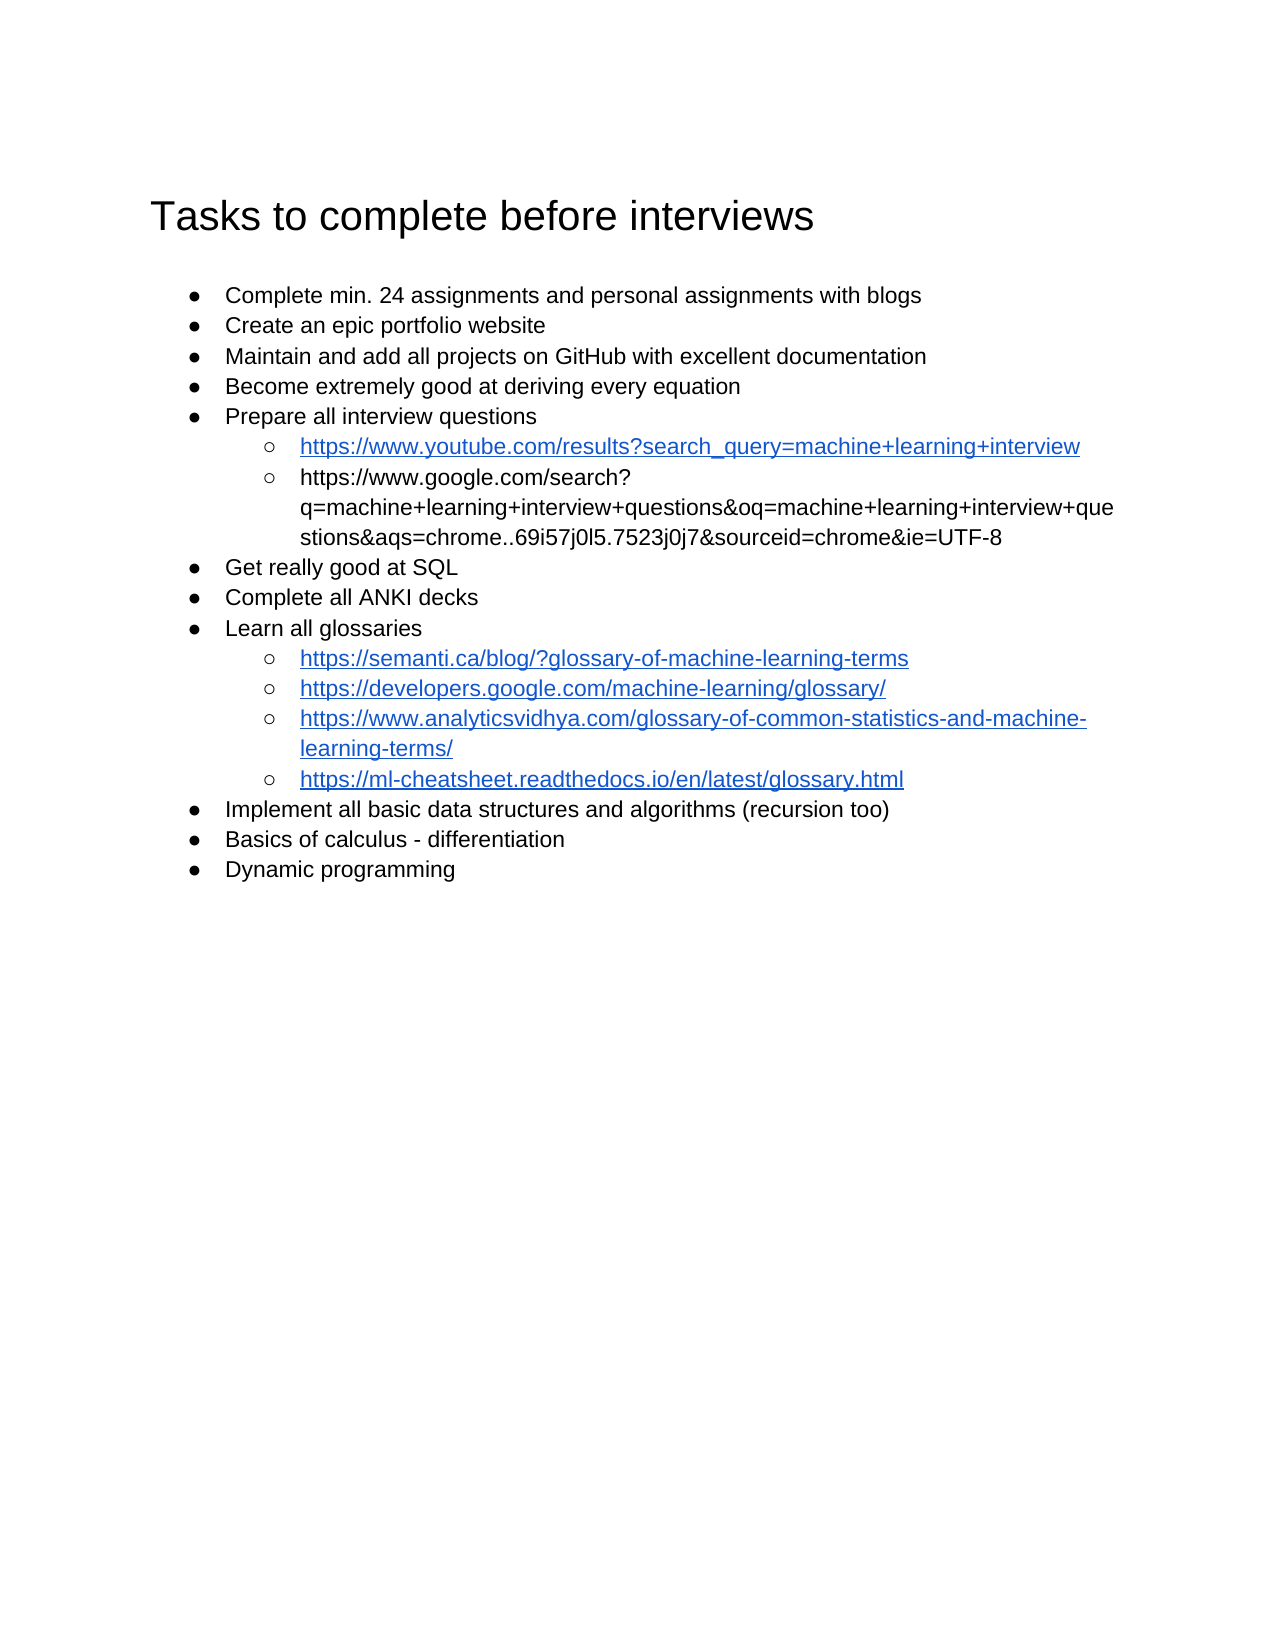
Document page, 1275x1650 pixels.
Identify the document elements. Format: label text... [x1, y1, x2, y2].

list Learn all glossaries [187, 614, 1125, 641]
list Maintain and add all projects on GitHub with excellent documentation [187, 343, 1125, 369]
list https://www.analyticsvidhya.com/glossary-of-common-statistics-and-machine-learning-terms/ [262, 705, 1125, 762]
list Implement all basic data structures and algorithms (recursion too) [187, 796, 1125, 822]
list https://www.google.com/search?q=machine+learning+interview+questions&oq=machine+learning+interview+questions&aqs=chrome..69i57j0l5.7523j0j7&sourceid=chrome&ie=UTF-8 [262, 463, 1125, 550]
list https://ml-cheatsheet.readthedocs.io/en/latest/glossary.html [262, 766, 1125, 792]
list Complete all ANKI decks [187, 584, 1125, 611]
list Prepare all interview questions [187, 403, 1125, 429]
list https://semanti.ca/blog/?glossary-of-machine-learning-terms [262, 645, 1125, 671]
list Become extremely good at deriving every equation [187, 373, 1125, 399]
list https://www.youtube.com/results?search_query=machine+learning+interview [262, 433, 1125, 460]
list Complete min. 24 assignments and personal assignments with blogs [187, 282, 1125, 309]
subtitle Tasks to complete before interviews [150, 192, 1125, 239]
list Create an epic portfolio website [187, 312, 1125, 339]
list Dynamic programming [187, 856, 1125, 883]
list Get really good at SQL [187, 554, 1125, 581]
list https://developers.google.com/machine-learning/glossary/ [262, 675, 1125, 701]
list Basics of calculus - differentiation [187, 826, 1125, 852]
